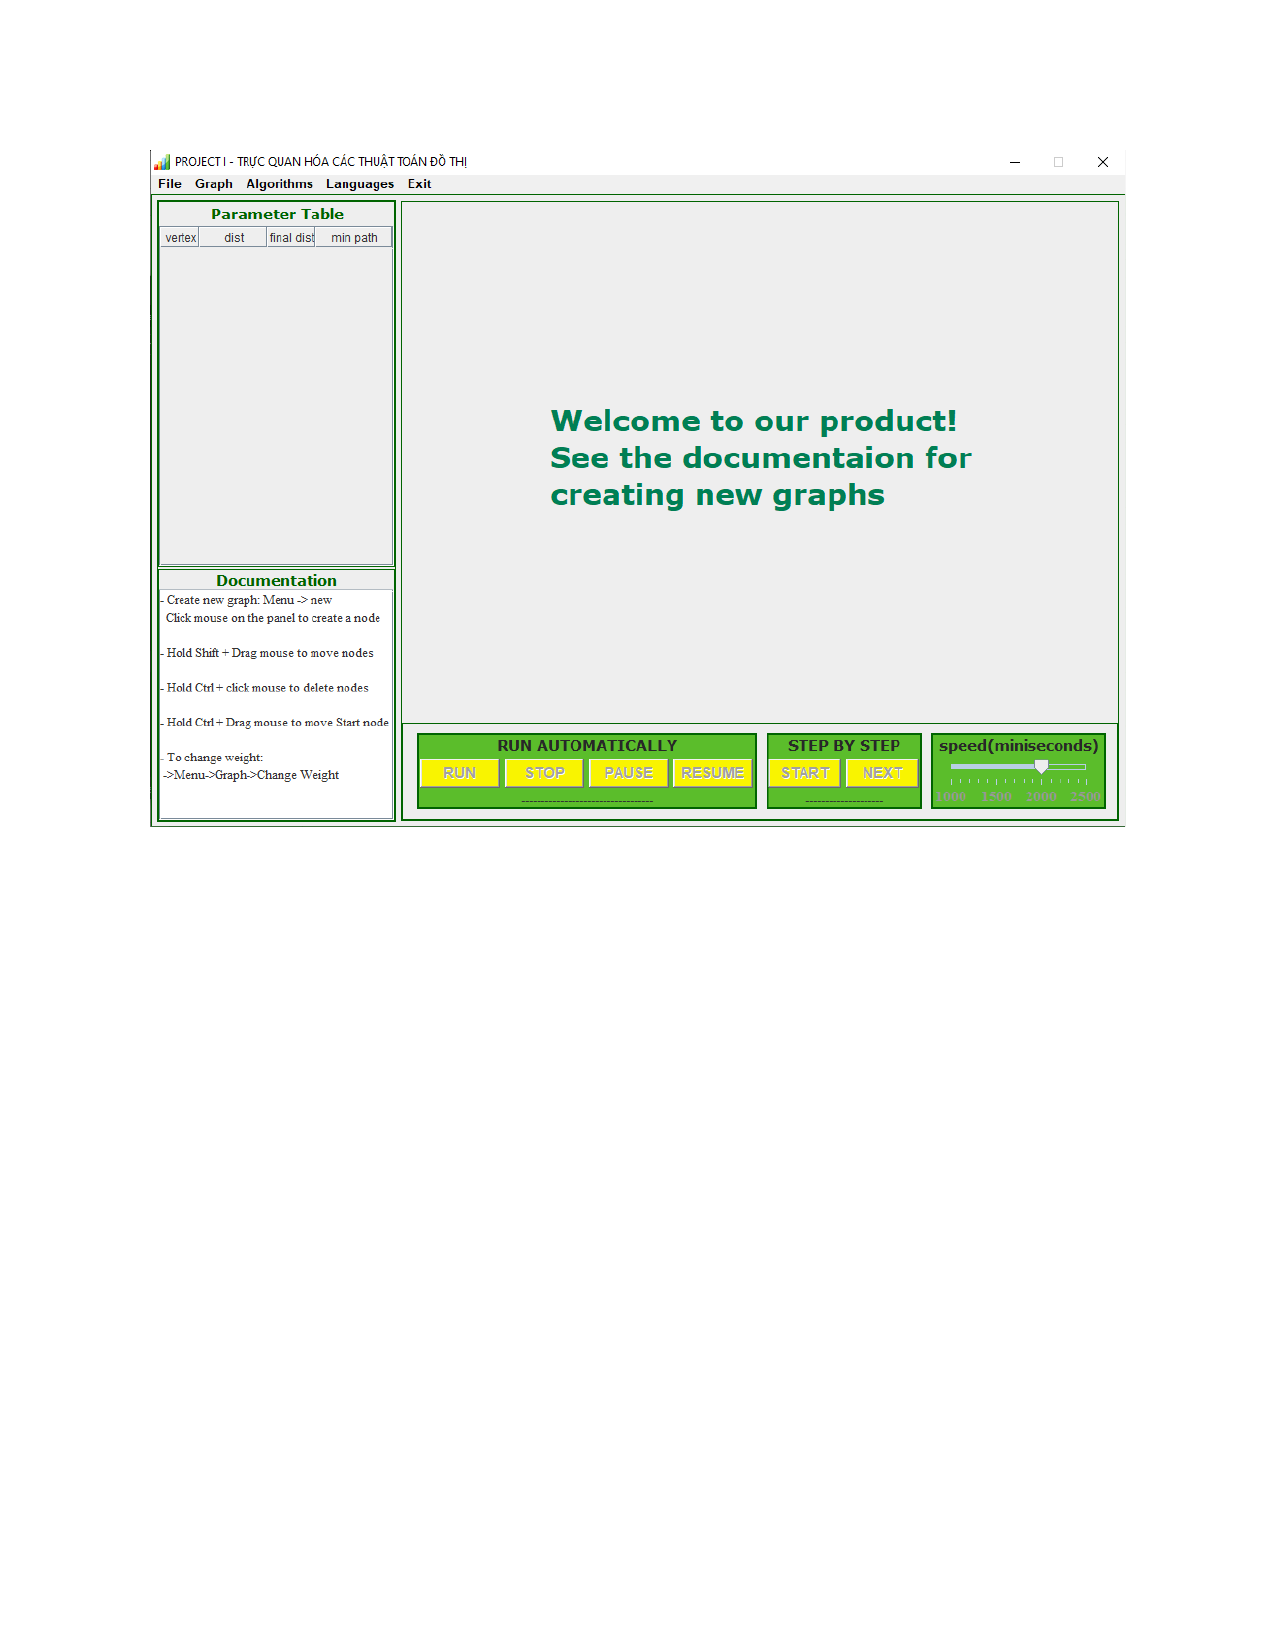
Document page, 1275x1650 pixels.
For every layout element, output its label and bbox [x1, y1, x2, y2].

picture [150, 150, 1125, 827]
